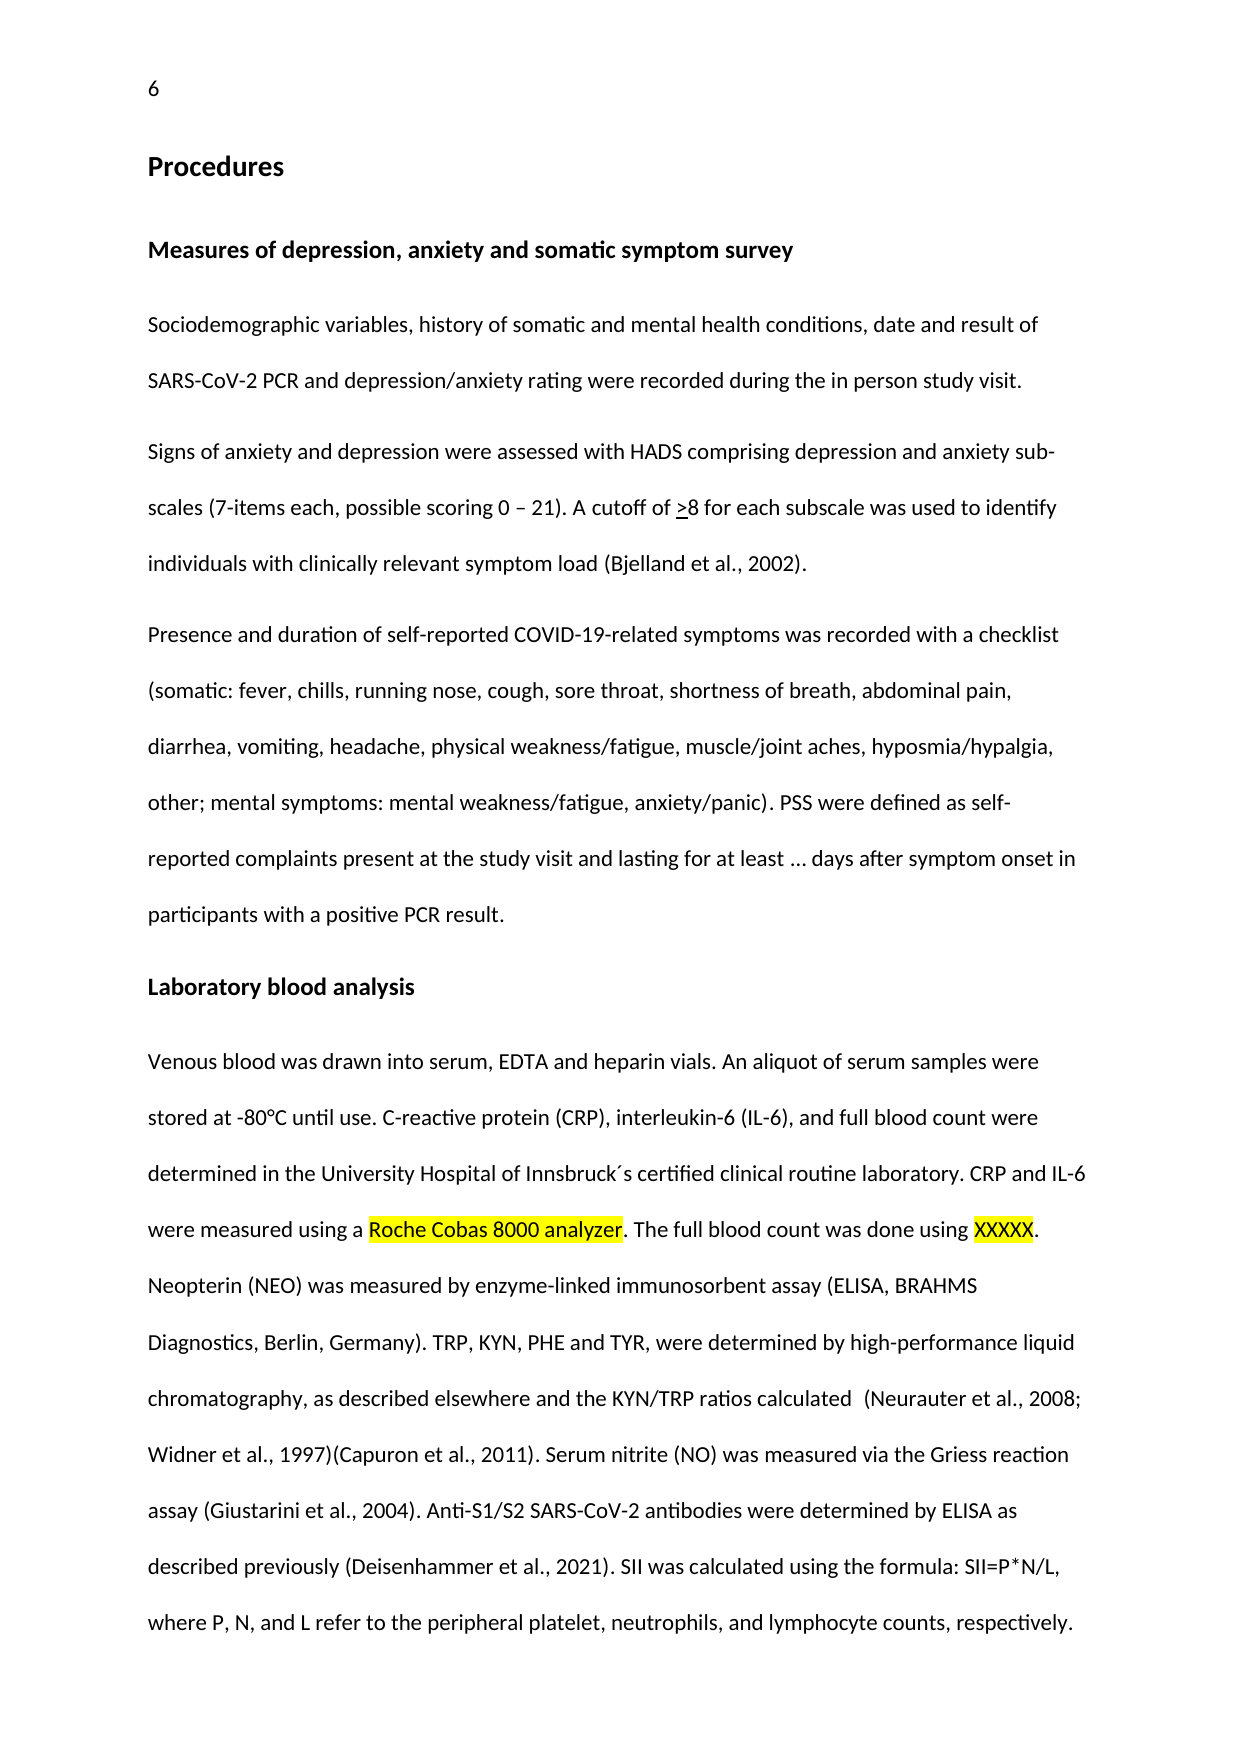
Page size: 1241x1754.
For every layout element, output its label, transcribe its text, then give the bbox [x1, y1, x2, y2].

subtitle Laboratory blood analysis [148, 971, 1093, 1002]
text Venous blood was drawn into serum, EDTA and heparin vials. An aliquot of serum samples were stored at -80°C until use. [148, 1047, 1093, 1636]
subtitle Procedures [148, 148, 1093, 183]
text cutoff of >8 for each subscale was used to identify individuals with clinically relevant symptom load (Bjelland et al., 2002). [148, 437, 1093, 577]
